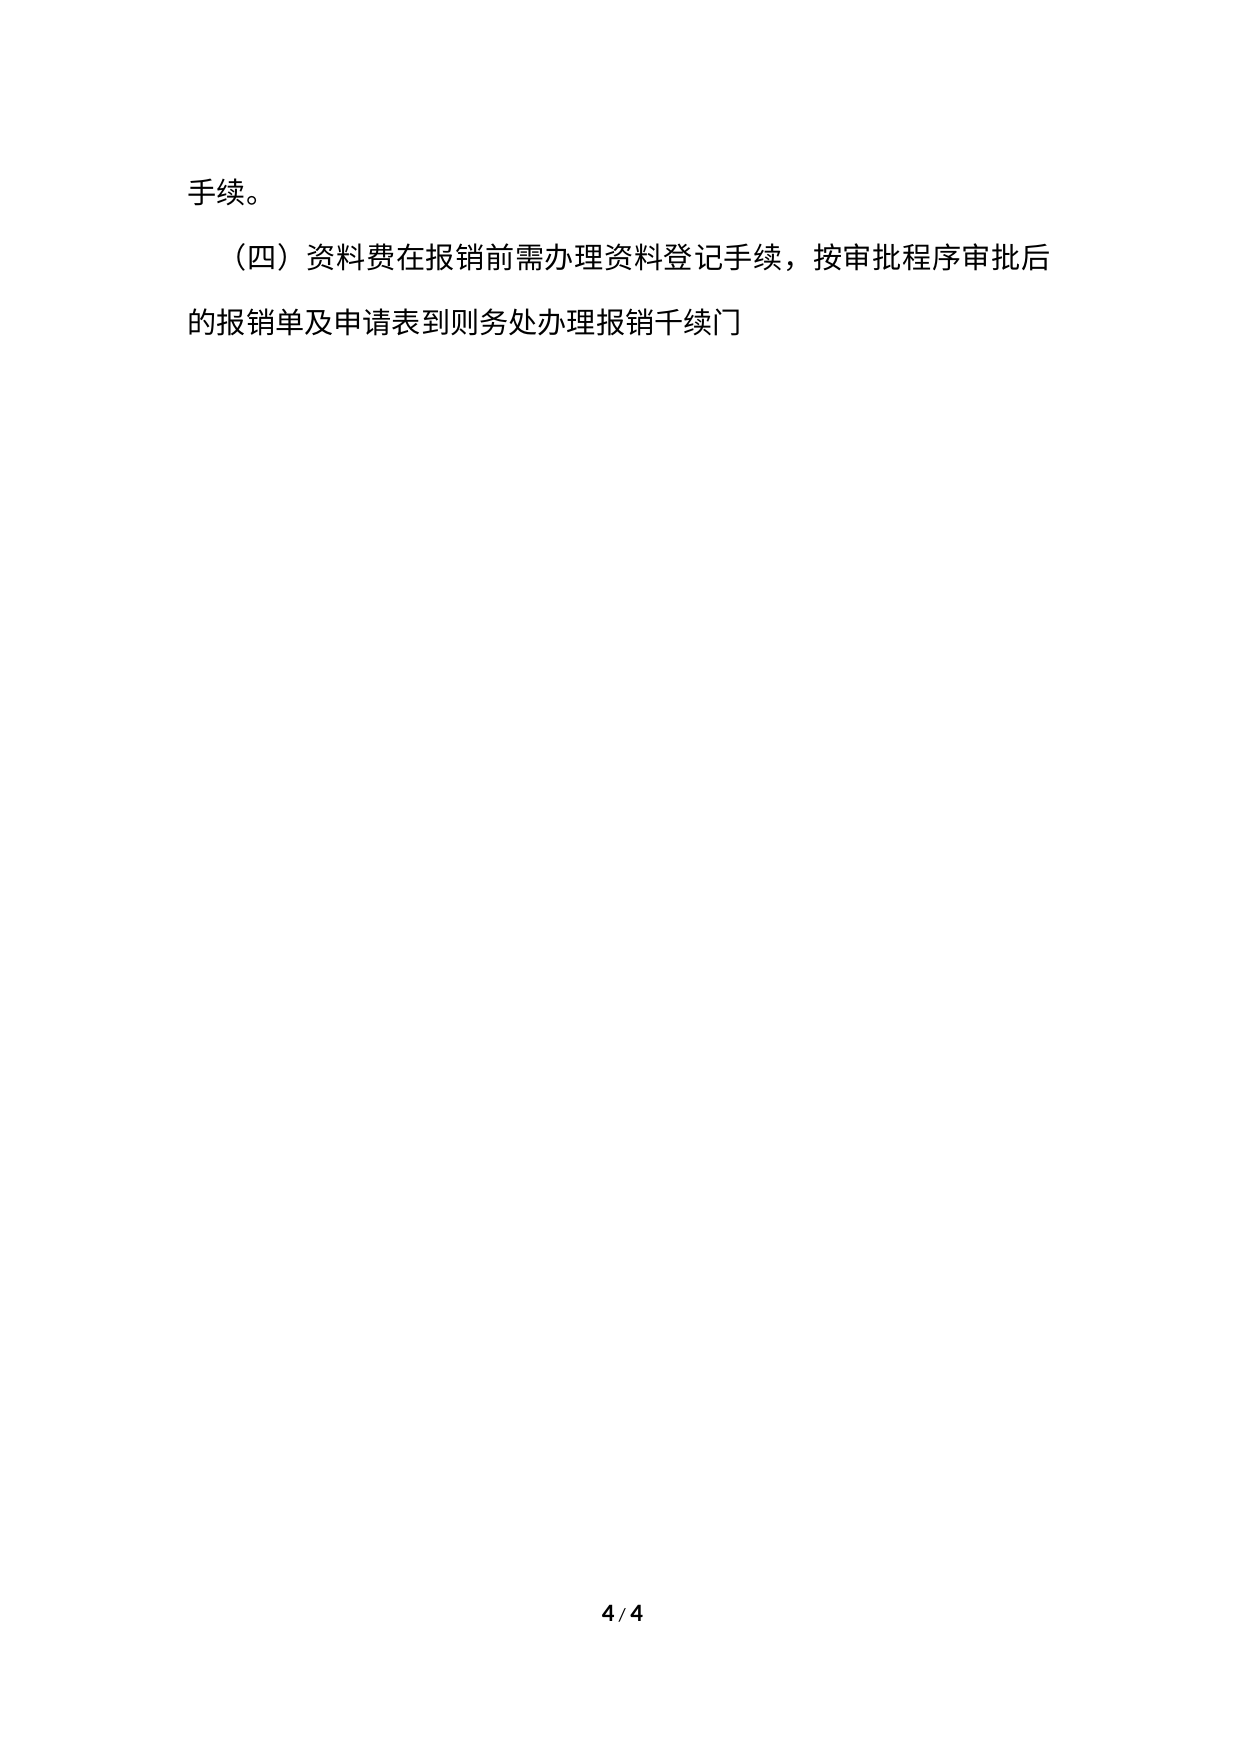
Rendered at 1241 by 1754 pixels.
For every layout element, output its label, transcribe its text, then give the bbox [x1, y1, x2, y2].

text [187, 158, 1053, 223]
text （四）资料费在报销前需办理资料登记手续，按审批程序审批后的报销单及申请表到则务处办理报销千续门 [187, 223, 1053, 353]
